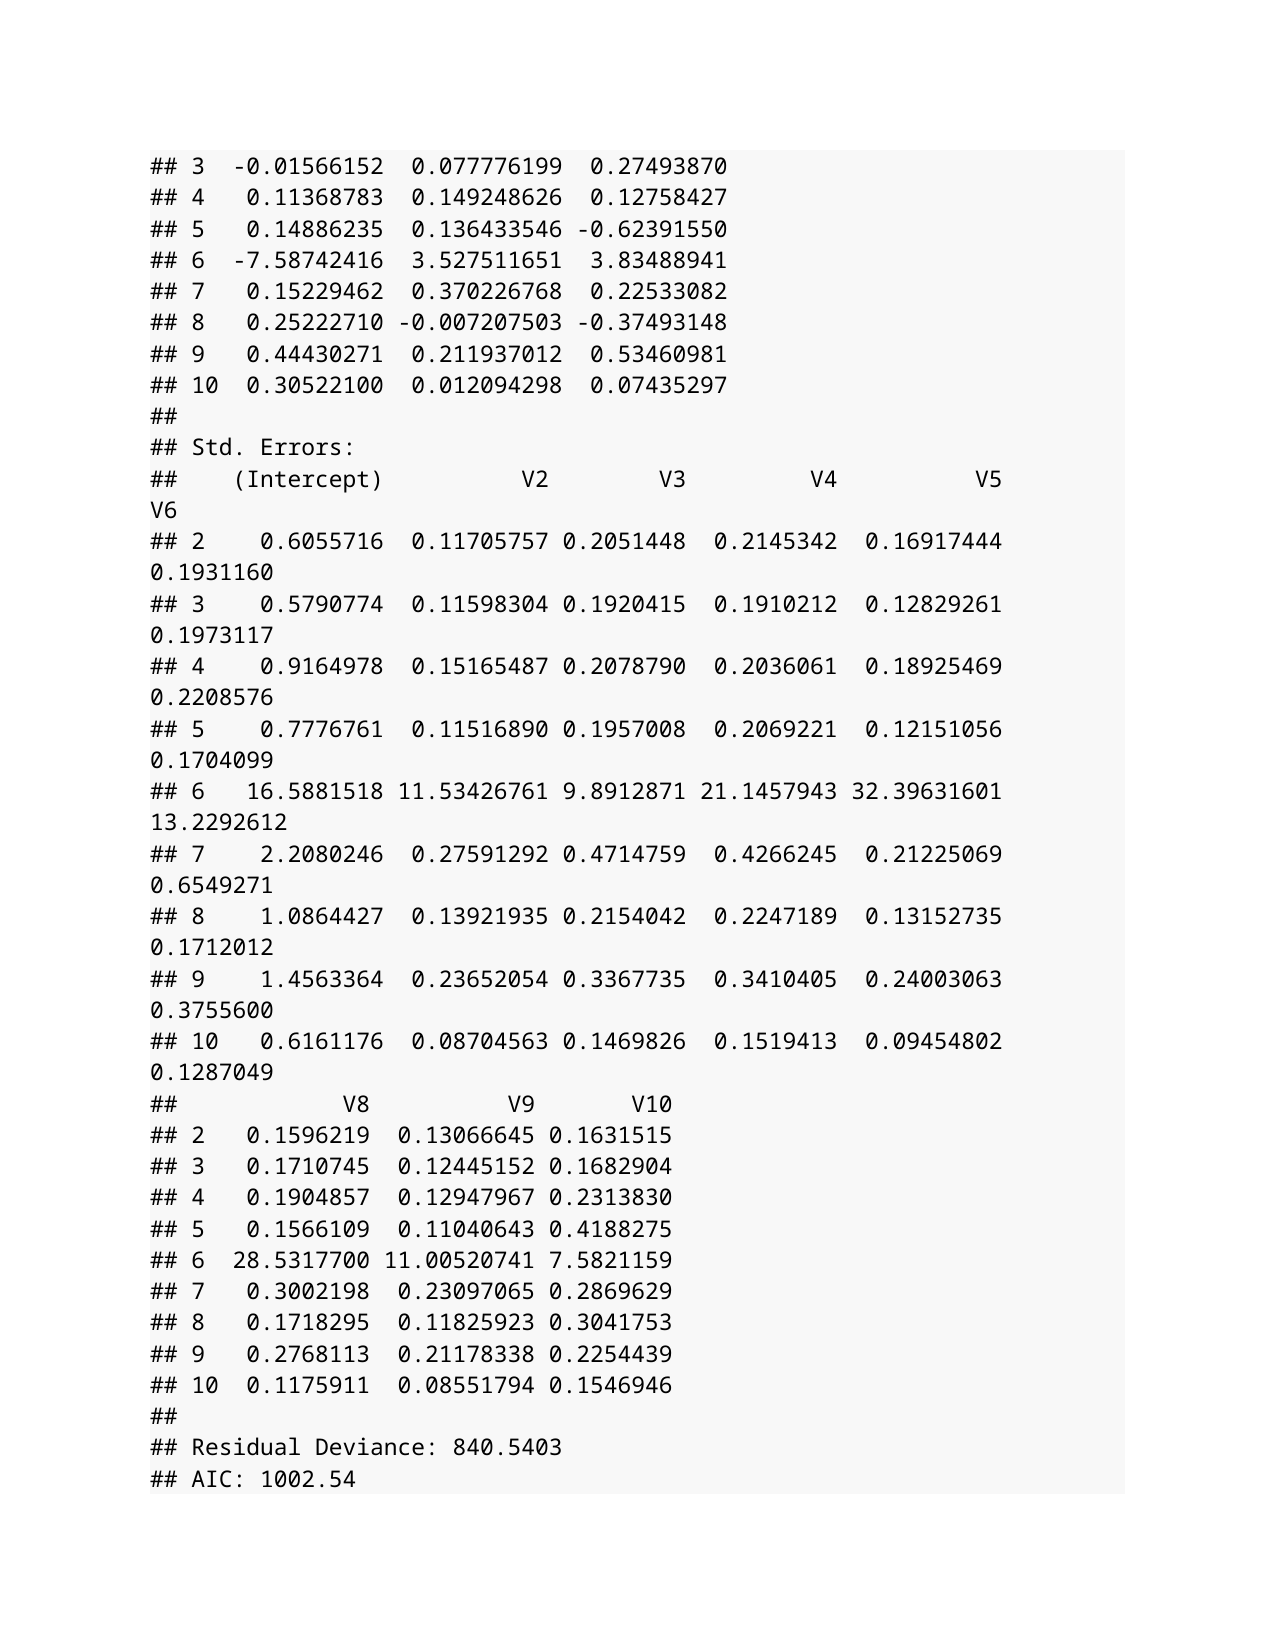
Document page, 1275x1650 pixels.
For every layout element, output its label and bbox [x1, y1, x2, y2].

text [150, 150, 1125, 1494]
